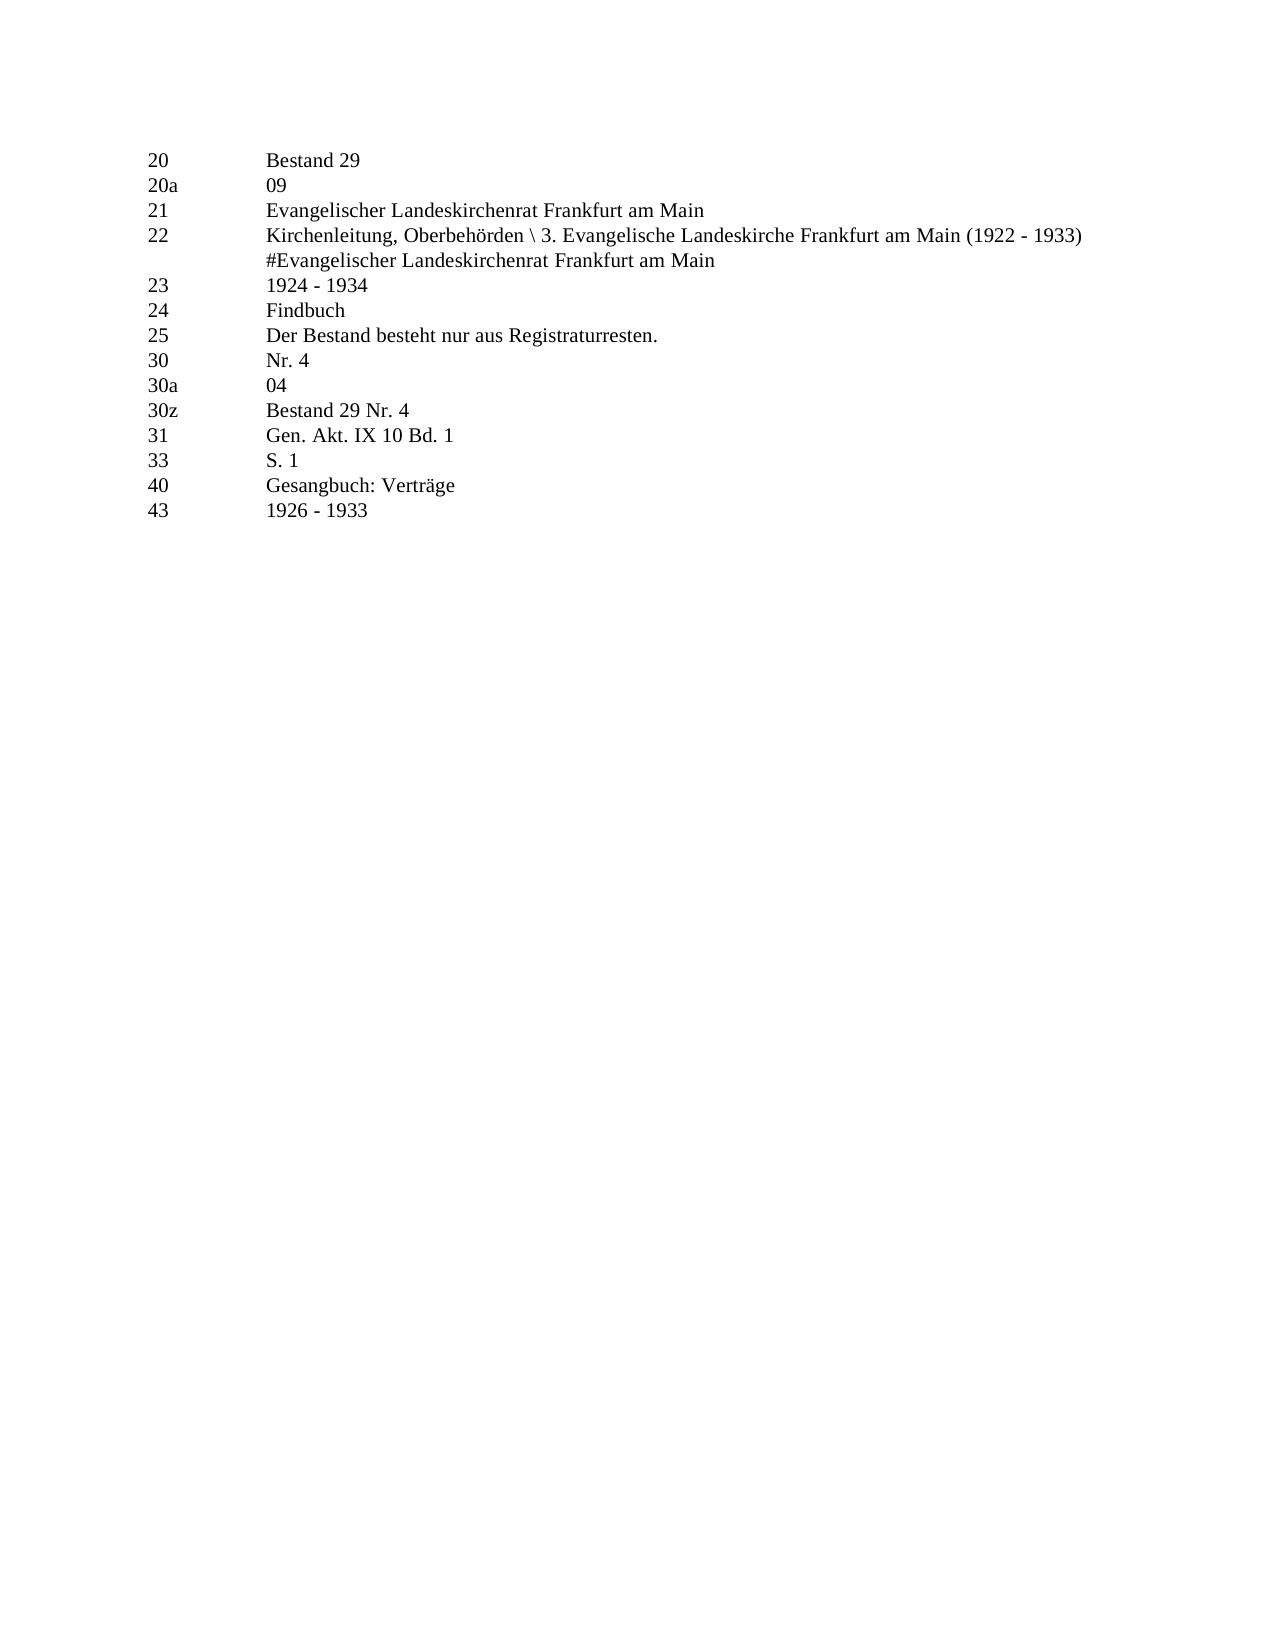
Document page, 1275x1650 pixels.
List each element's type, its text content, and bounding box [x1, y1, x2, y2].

text 21 Evangelischer Landeskirchenrat Frankfurt am Main [148, 198, 1127, 223]
text 30a 04 [148, 373, 1127, 398]
text 31 Gen. Akt. IX 10 Bd. 1 [148, 423, 1127, 448]
text 24 Findbuch [148, 298, 1127, 323]
text 43 1926 - 1933 [148, 498, 1127, 523]
text 20a 09 [148, 173, 1127, 198]
text 40 s[Gesangbuch: Verträge]s [148, 473, 1127, 498]
text 30 Nr. 4 [148, 348, 1127, 373]
text 20 Bestand 29 [148, 148, 1127, 173]
text 22 Kirchenleitung, Oberbehörden \ 3. Evangelische Landeskirche Frankfurt am Main (1922 - 1933) #Evangelischer Landeskirchenrat o[Frankfurt am Main]o [148, 223, 1127, 273]
text 33 S. 1 [148, 448, 1127, 473]
text 23 1924 - 1934 [148, 273, 1127, 298]
text 30z Bestand 29 Nr. 4 [148, 398, 1127, 423]
text 25 Der Bestand besteht nur aus Registraturresten. [148, 323, 1127, 348]
